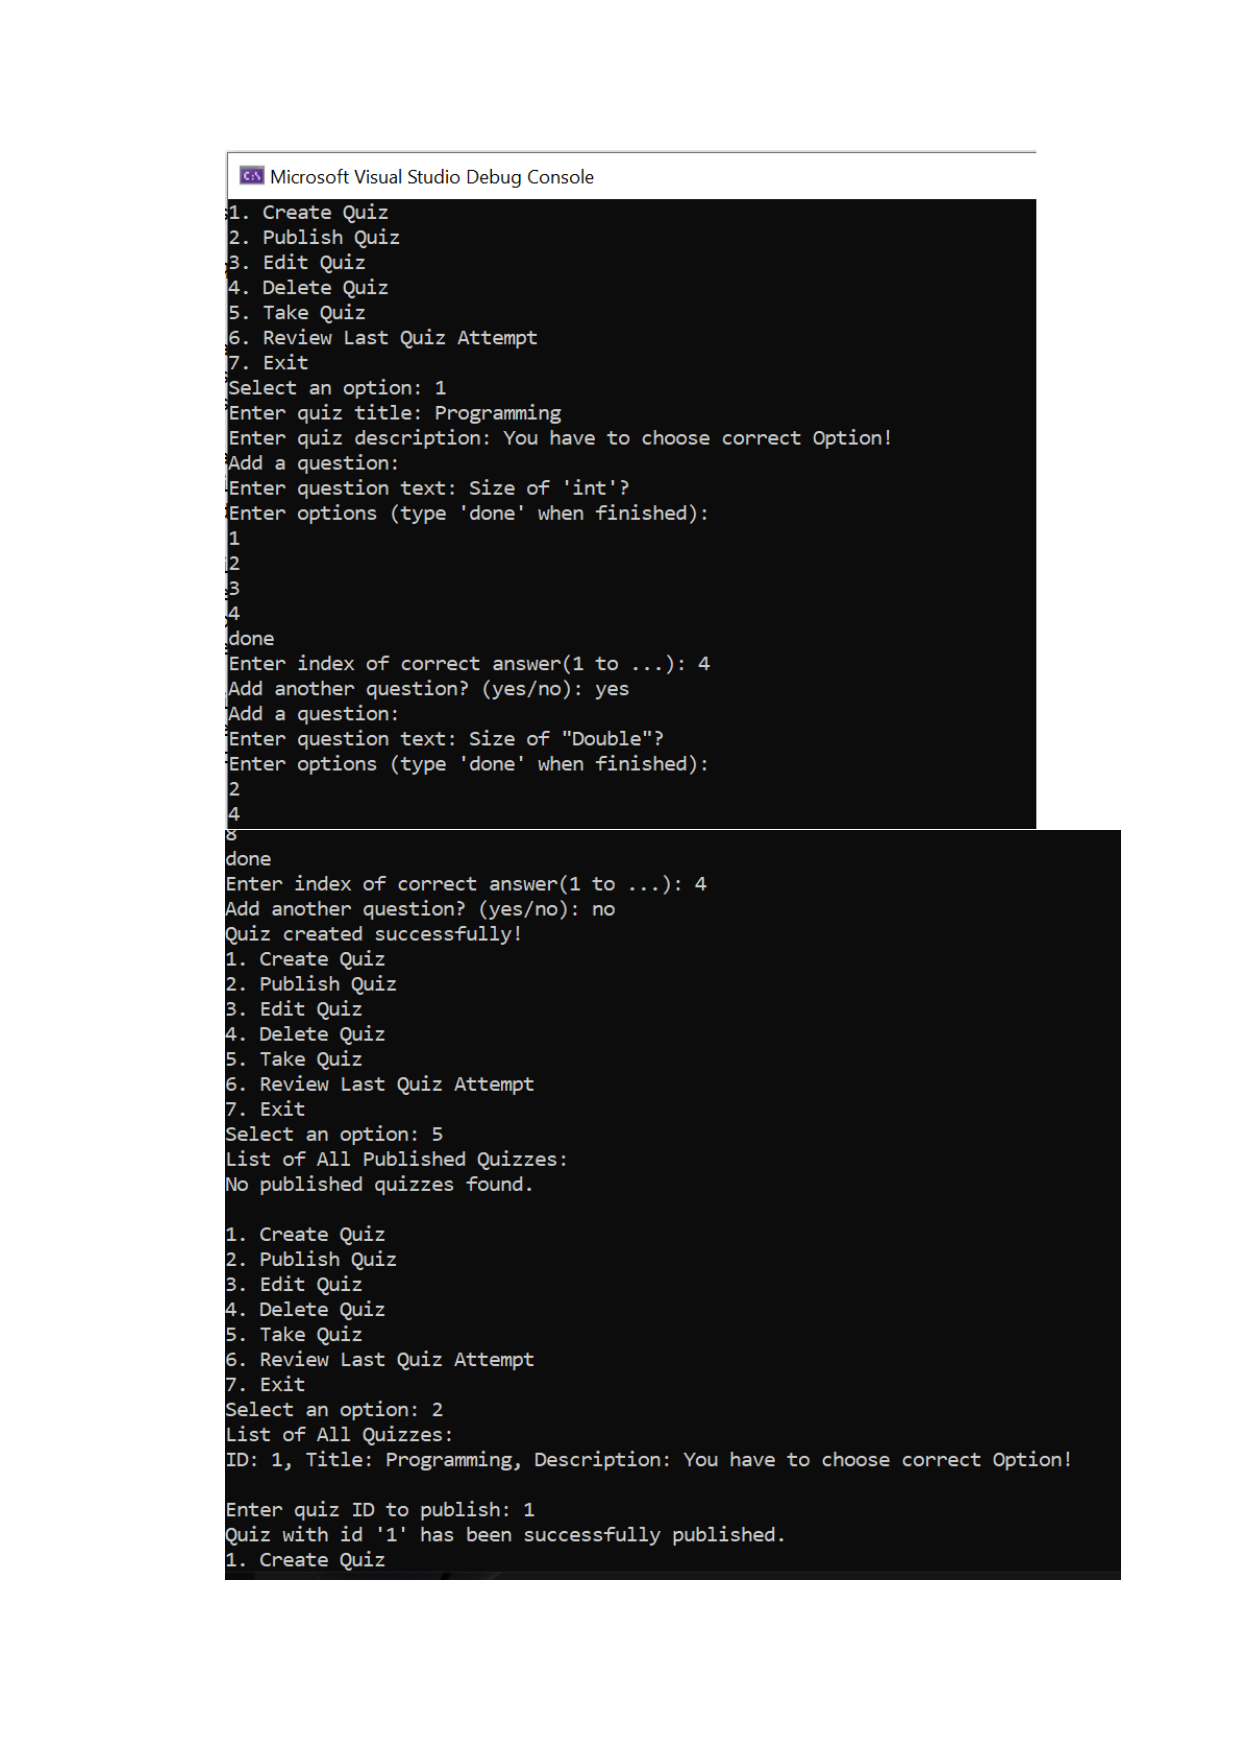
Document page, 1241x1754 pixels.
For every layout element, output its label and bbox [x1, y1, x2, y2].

picture [225, 150, 1037, 829]
picture [225, 830, 1121, 1580]
